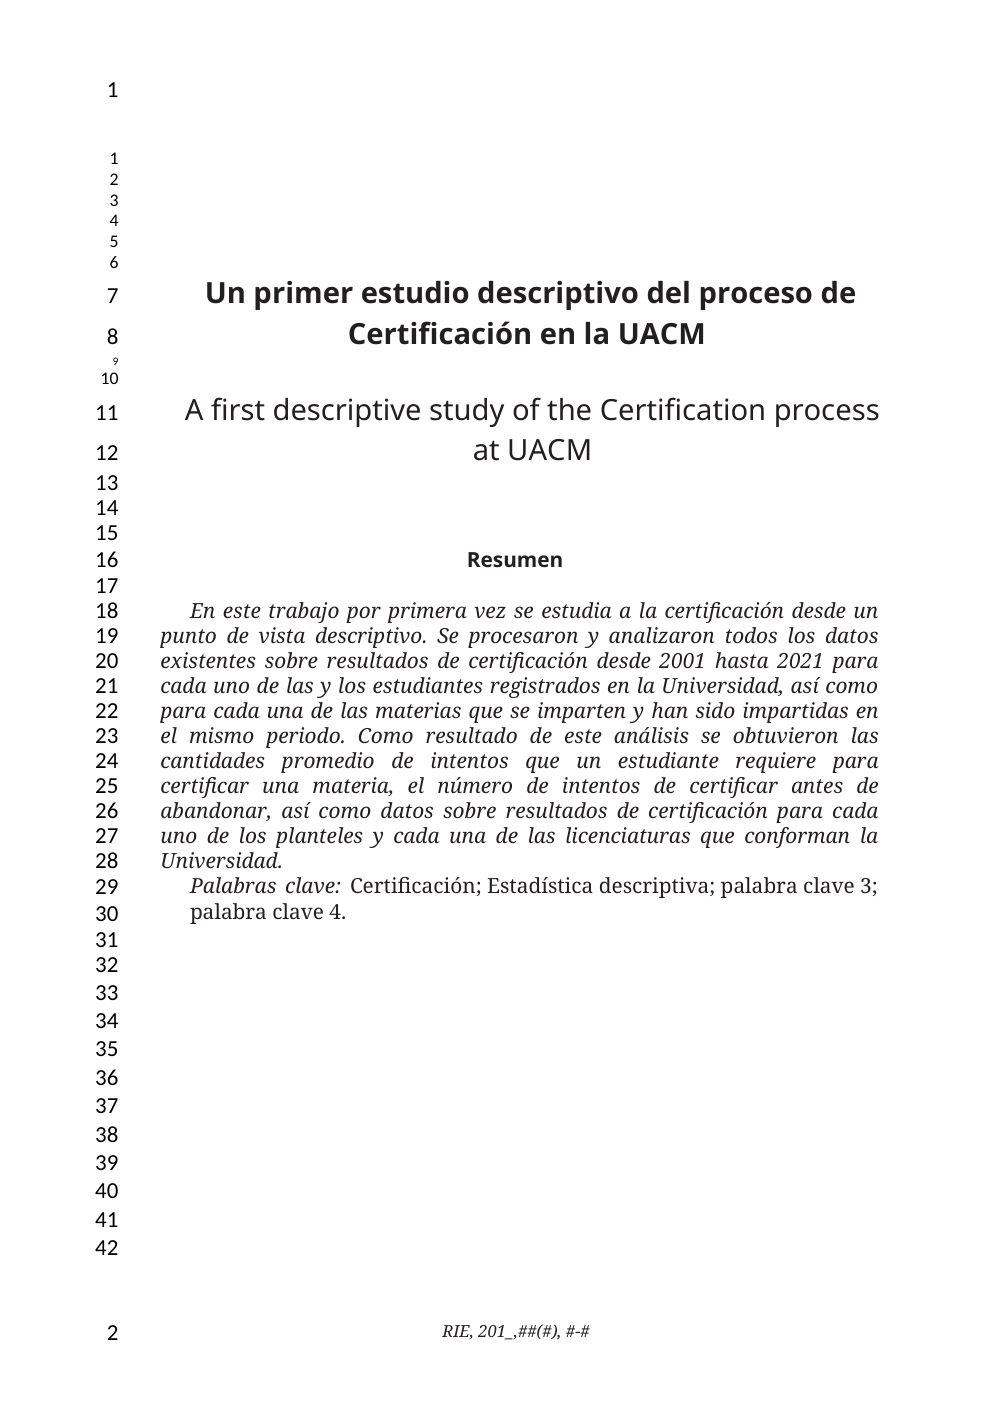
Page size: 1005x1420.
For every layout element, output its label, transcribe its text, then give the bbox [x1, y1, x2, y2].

text Resumen [148, 545, 882, 574]
text A first descriptive study of the Certification process at UACM [182, 389, 882, 469]
text En este trabajo por primera vez se estudia a la certificación desde un punto de vista descriptivo. Se procesaron y analizaron todos los datos existentes sobre resultados de certificación desde 2001 hasta 2021 para cada uno de las y los estudiantes registrados en la Universidad, así como para cada una de las materias que se imparten y han sido impartidas en el mismo periodo. Como resultado de este análisis se obtuvieron las cantidades promedio de intentos que un estudiante requiere para certificar una materia, el número de intentos de certificar antes de abandonar, así como datos sobre resultados de certificación para cada uno de los planteles y cada una de las licenciaturas que conforman la Universidad. [160, 599, 882, 874]
text Un primer estudio descriptivo del proceso de Certificación en la UACM [172, 273, 882, 353]
text Palabras clave: Certificación; Estadística descriptiva; palabra clave 3; palabra clave 4. [190, 874, 882, 926]
